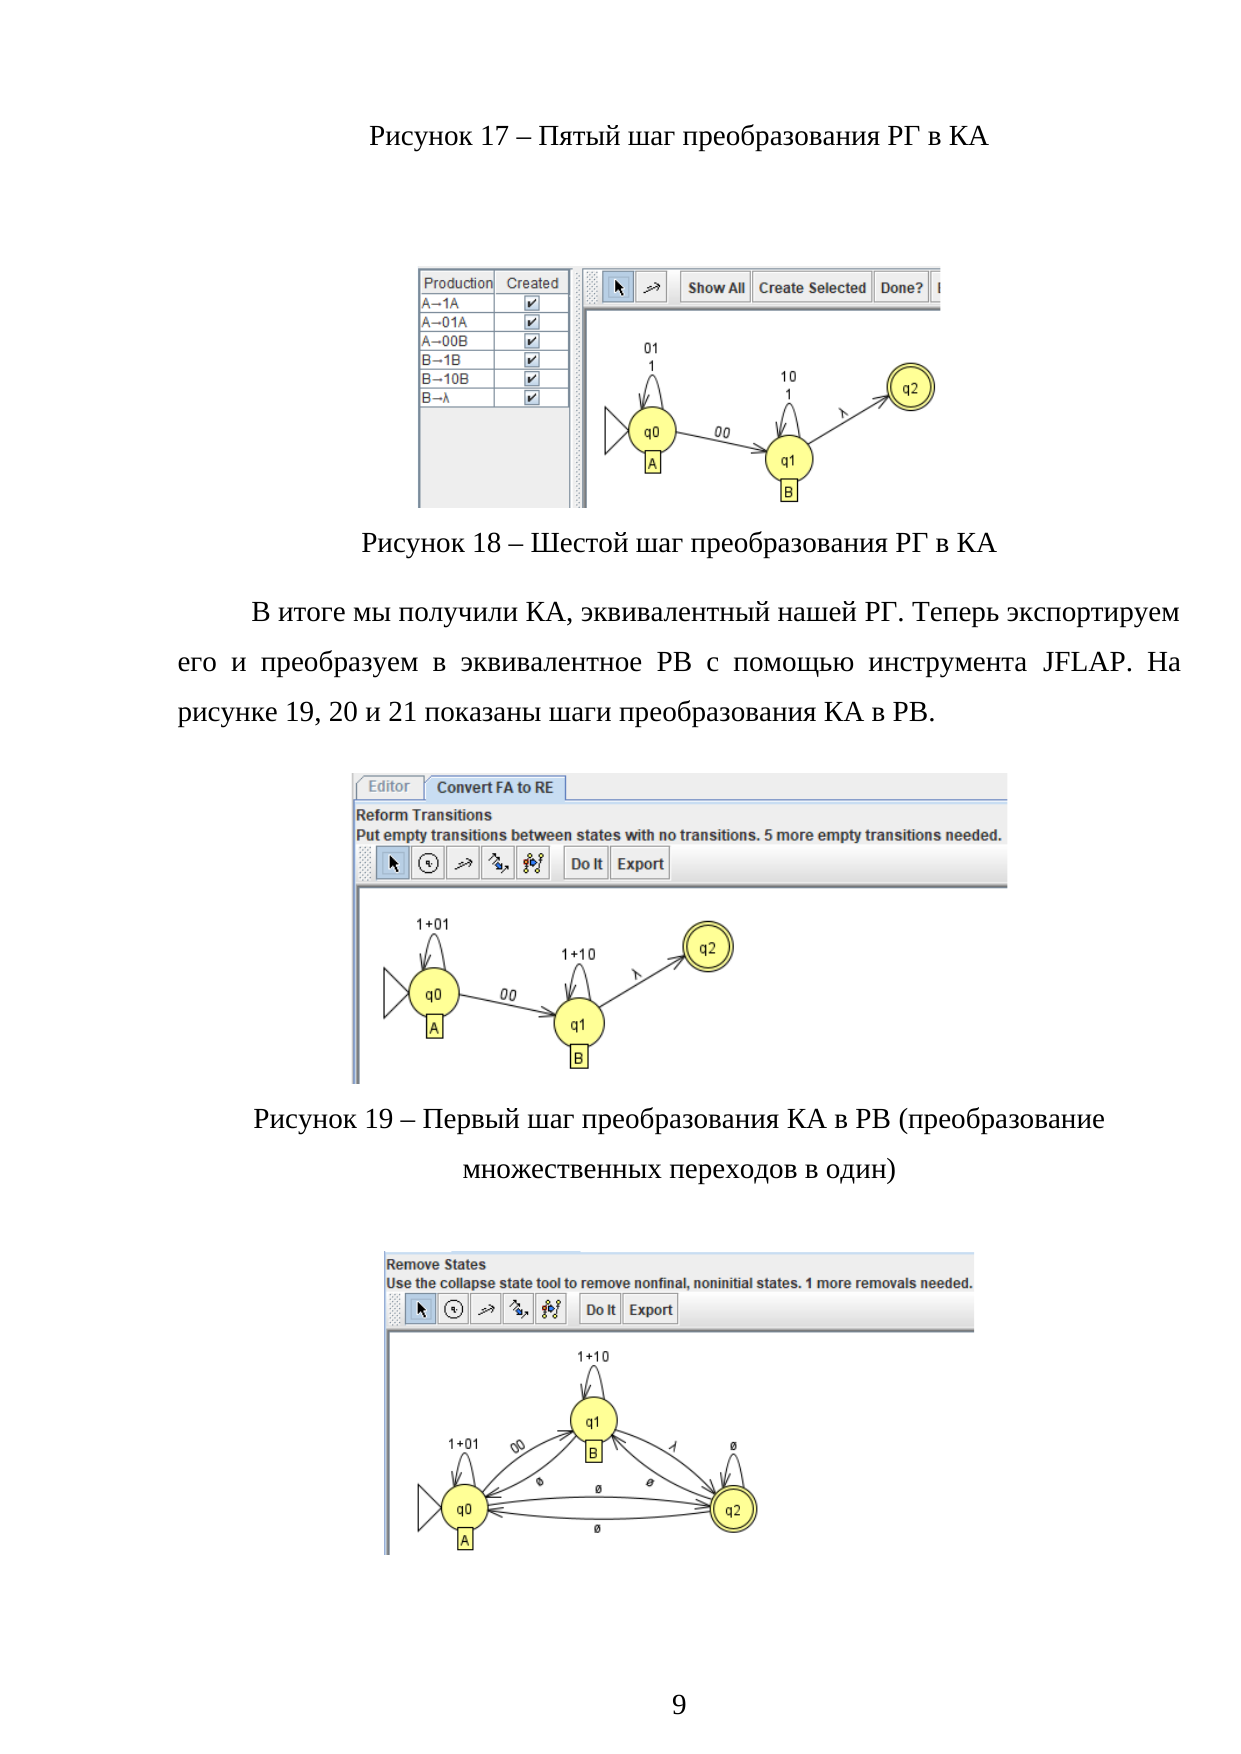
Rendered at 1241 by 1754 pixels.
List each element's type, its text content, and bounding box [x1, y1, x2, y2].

picture [351, 773, 1008, 1084]
text Рисунок 19 – Первый шаг преобразования КА в РВ (преобразование множественных переходов в один) [177, 1101, 1181, 1185]
text В итоге мы получили КА, эквивалентный нашей РГ. Теперь экспортируем его и преобразуем в эквивалентное РВ с помощью инструмента JFLAP. На рисунке 19, 20 и 21 показаны шаги преобразования КА в РВ. [177, 594, 1181, 728]
picture [417, 266, 941, 508]
text Рисунок 18 – Шестой шаг преобразования РГ в КА [177, 525, 1181, 558]
picture [384, 1251, 975, 1555]
text Рисунок 17 – Пятый шаг преобразования РГ в КА [177, 118, 1181, 152]
